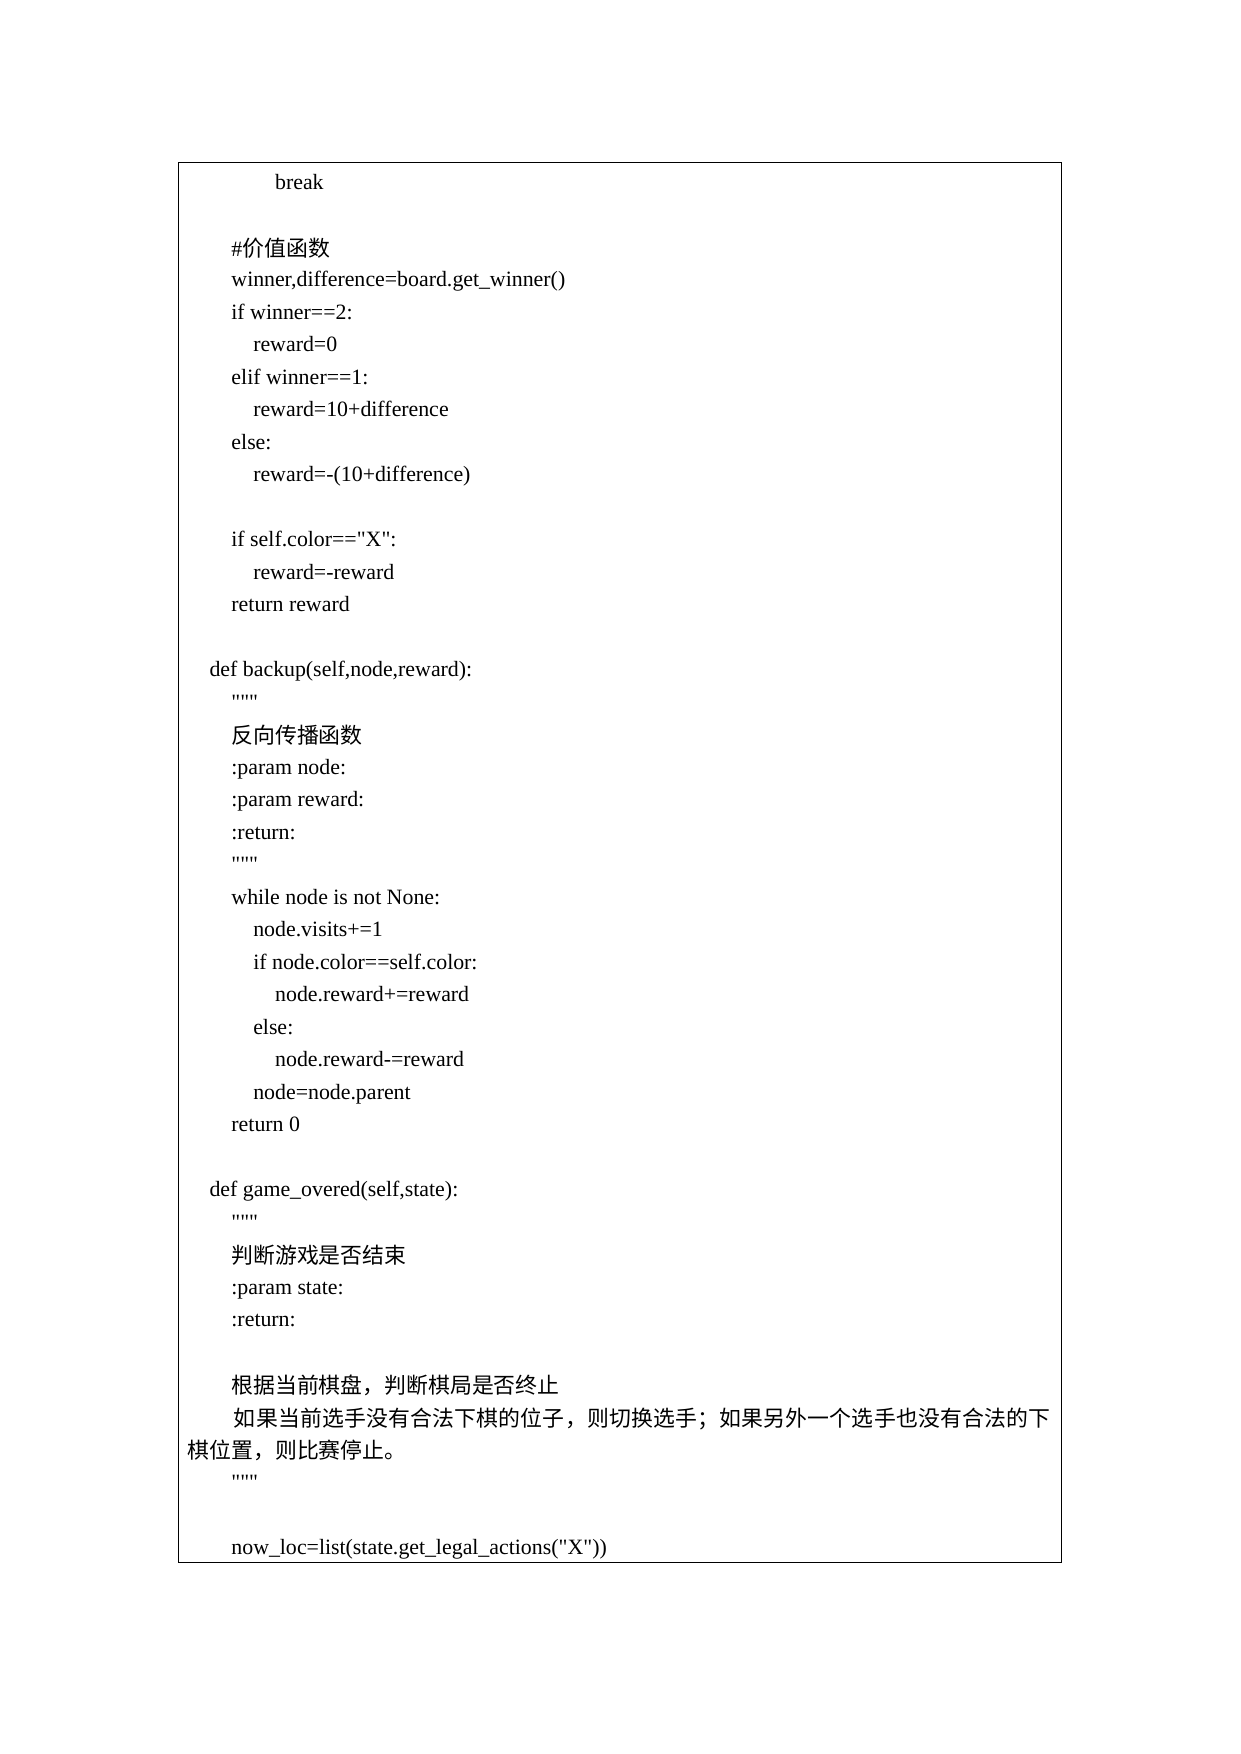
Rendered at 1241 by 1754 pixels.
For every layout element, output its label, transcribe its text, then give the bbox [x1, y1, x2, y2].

text 反向传播函数 [187, 718, 1053, 750]
text else: [187, 425, 1053, 458]
text :param state: [187, 1270, 1053, 1303]
text if node.color==self.color: [187, 945, 1053, 978]
text winner,difference=board.get_winner() [187, 263, 1053, 295]
text if winner==2: [187, 295, 1053, 328]
text 如果当前选手没有合法下棋的位子，则切换选手；如果另外一个选手也没有合法的下棋位置，则比赛停止。 [187, 1400, 1053, 1465]
text :return: [187, 815, 1053, 848]
text 根据当前棋盘，判断棋局是否终止 [187, 1368, 1053, 1400]
text """ [187, 1465, 1053, 1498]
text :param node: [187, 750, 1053, 783]
text if self.color=="X": [187, 523, 1053, 555]
text else: [187, 1010, 1053, 1043]
text now_loc=list(state.get_legal_actions("X")) [187, 1530, 1053, 1562]
text return reward [187, 588, 1053, 620]
text def game_overed(self,state): [187, 1173, 1053, 1205]
text reward=10+difference [187, 393, 1053, 425]
text reward=-(10+difference) [187, 458, 1053, 490]
text elif winner==1: [187, 360, 1053, 393]
text node.reward+=reward [187, 978, 1053, 1010]
text node.visits+=1 [187, 913, 1053, 945]
text node=node.parent [187, 1075, 1053, 1108]
text while node is not None: [187, 880, 1053, 913]
text :return: [187, 1303, 1053, 1335]
text node.reward-=reward [187, 1043, 1053, 1075]
text reward=-reward [187, 555, 1053, 588]
text """ [187, 685, 1053, 718]
text reward=0 [187, 328, 1053, 360]
text def backup(self,node,reward): [187, 653, 1053, 685]
text 判断游戏是否结束 [187, 1238, 1053, 1270]
text """ [187, 848, 1053, 880]
text """ [187, 1205, 1053, 1238]
text :param reward: [187, 783, 1053, 815]
text return 0 [187, 1108, 1053, 1140]
text #价值函数 [187, 230, 1053, 263]
text break [179, 163, 1061, 198]
